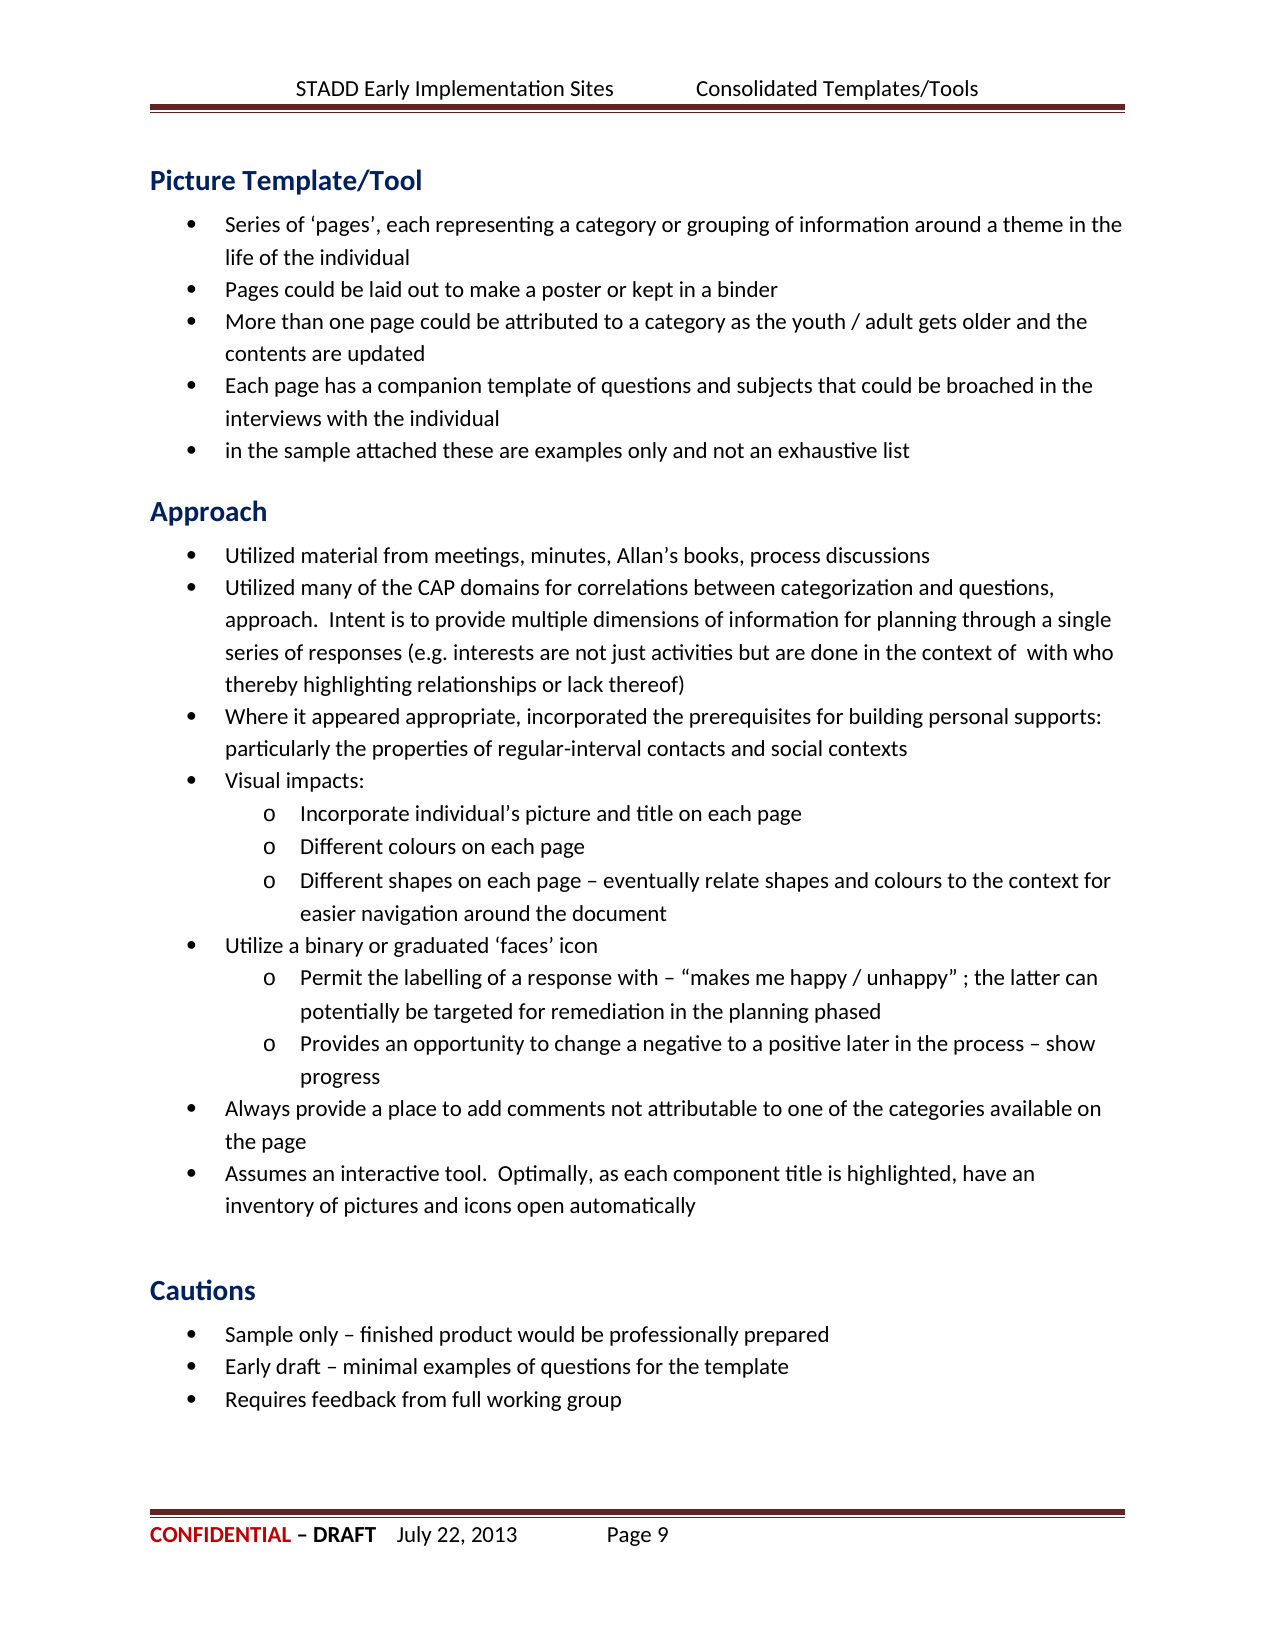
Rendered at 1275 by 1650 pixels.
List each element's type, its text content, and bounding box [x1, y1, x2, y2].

list Incorporate individual’s picture and title on each page [262, 799, 1125, 828]
list Utilize a binary or graduated ‘faces’ icon [187, 931, 1125, 959]
list in the sample attached these are examples only and not an exhaustive list [187, 436, 1125, 464]
list Sample only – finished product would be professionally prepared [187, 1320, 1125, 1348]
list Different colours on each page [262, 832, 1125, 861]
list Visual impacts: [187, 767, 1125, 794]
list Series of ‘pages’, each representing a category or grouping of information around a theme in the life of the individual [187, 211, 1125, 271]
text Picture Template/Tool [150, 162, 1125, 198]
list More than one page could be attributed to a category as the youth / adult gets older and the contents are updated [187, 307, 1125, 367]
list Where it appeared appropriate, incorporated the prerequisites for building personal supports: particularly the properties of regular-interval contacts and social contexts [187, 702, 1125, 762]
list Utilized material from meetings, minutes, Allan’s books, process discussions [187, 541, 1125, 569]
list Permit the labelling of a response with – “makes me happy / unhappy” ; the latter can potentially be targeted for remediation in the planning phased [262, 963, 1125, 1025]
list Different shapes on each page – eventually relate shapes and colours to the context for easier navigation around the document [262, 866, 1125, 927]
list Assumes an interactive tool. Optimally, as each component title is highlighted, have an inventory of pictures and icons open automatically [187, 1159, 1125, 1219]
list Pages could be laid out to make a poster or kept in a binder [187, 275, 1125, 303]
list Utilized many of the CAP domains for correlations between categorization and questions, approach. Intent is to provide multiple dimensions of information for planning through a single series of responses (e.g. interests are not just activities but are done in the context of with who thereby highlighting relationships or lack thereof) [187, 573, 1125, 698]
list Always provide a place to add comments not attributable to one of the categories available on the page [187, 1094, 1125, 1155]
list Provides an opportunity to change a negative to a positive later in the process – show progress [262, 1029, 1125, 1090]
list Early draft – minimal examples of questions for the template [187, 1352, 1125, 1381]
list Requires feedback from full working group [187, 1385, 1125, 1413]
text Approach [150, 493, 1125, 529]
text Cautions [150, 1272, 1125, 1308]
list Each page has a companion template of questions and subjects that could be broached in the interviews with the individual [187, 372, 1125, 432]
